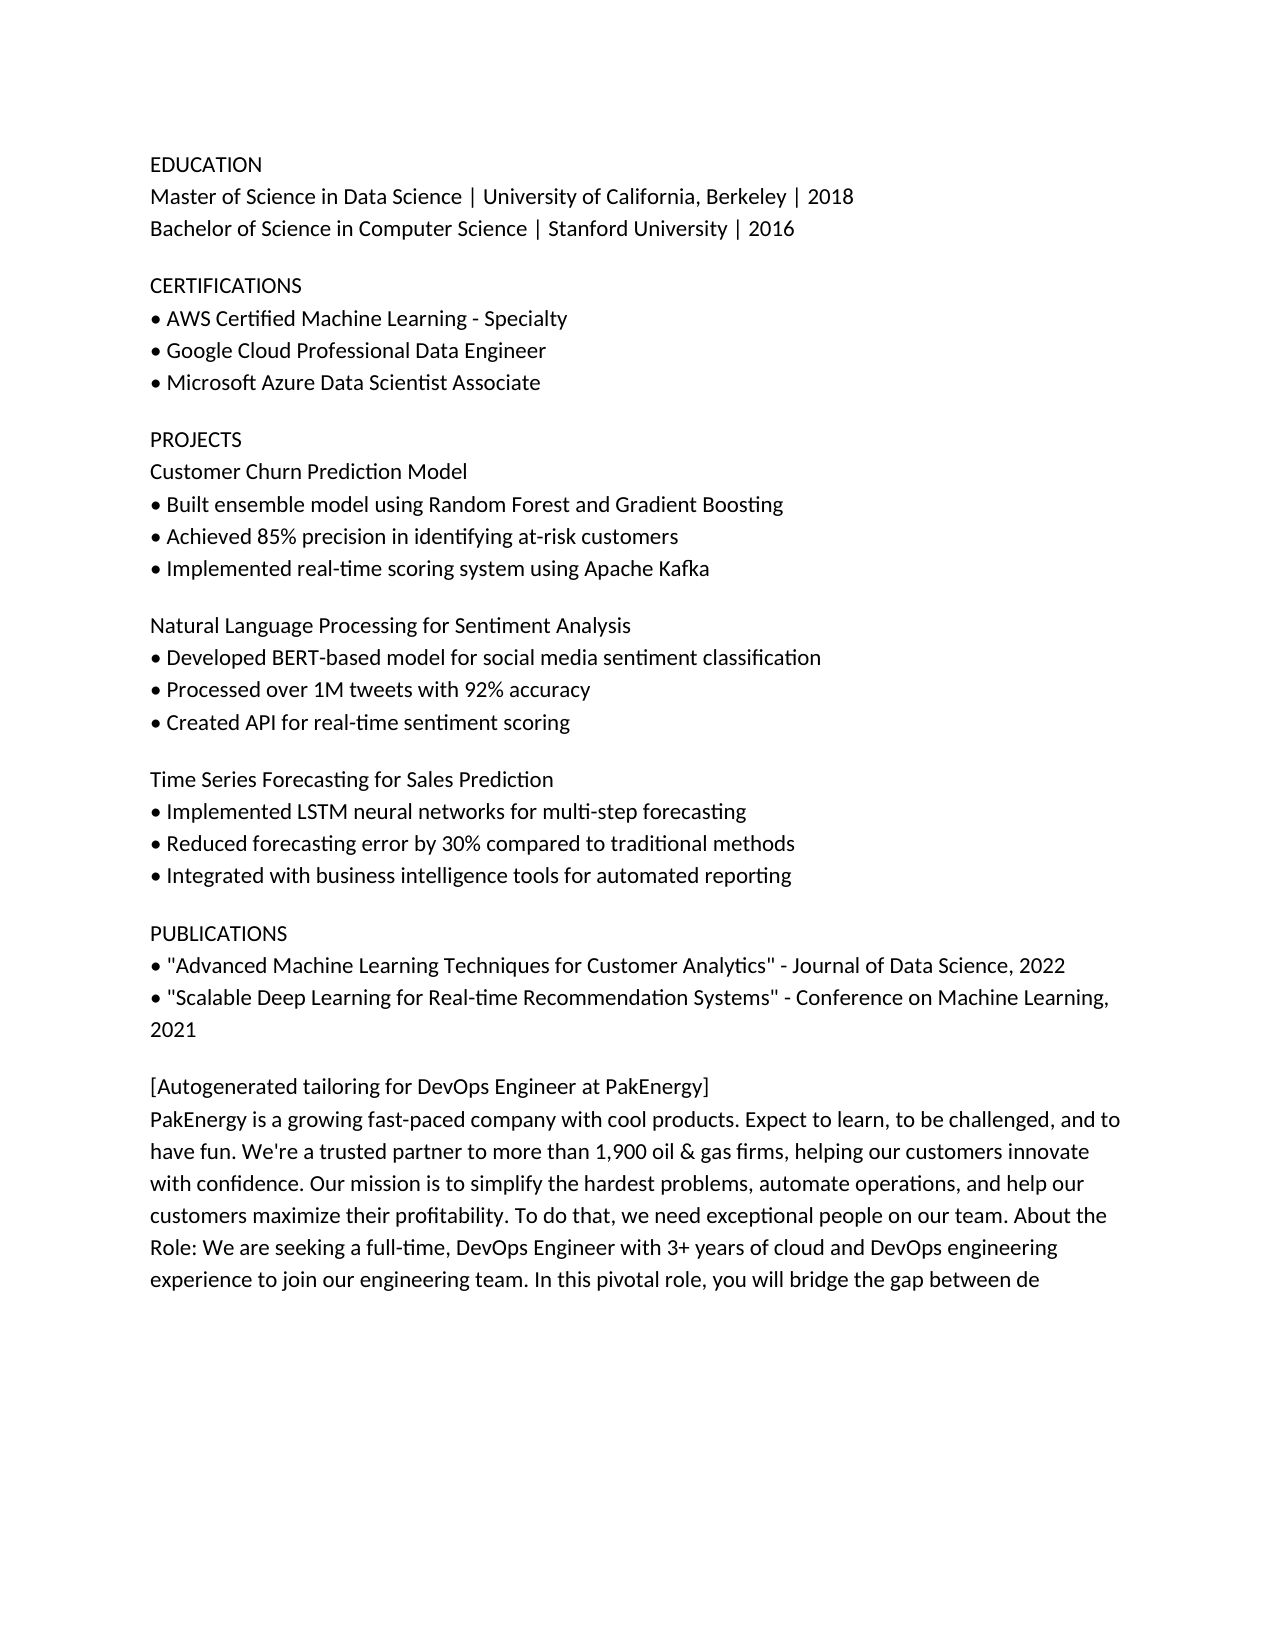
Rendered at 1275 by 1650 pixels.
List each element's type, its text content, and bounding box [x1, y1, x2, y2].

text PUBLICATIONS • "Advanced Machine Learning Techniques for Customer Analytics" - Journal of Data Science, 2022 • "Scalable Deep Learning for Real-time Recommendation Systems" - Conference on Machine Learning, 2021 [150, 919, 1125, 1043]
text PROJECTS Customer Churn Prediction Model • Built ensemble model using Random Forest and Gradient Boosting • Achieved 85% precision in identifying at-risk customers • Implemented real-time scoring system using Apache Kafka [150, 425, 1125, 582]
text [Autogenerated tailoring for DevOps Engineer at PakEnergy] PakEnergy is a growing fast-paced company with cool products. Expect to learn, to be challenged, and to have fun. We're a trusted partner to more than 1,900 oil & gas firms, helping our customers innovate with confidence. Our mission is to simplify the hardest problems, automate operations, and help our customers maximize their profitability. To do that, we need exceptional people on our team. About the Role: We are seeking a full-time, DevOps Engineer with 3+ years of cloud and DevOps engineering experience to join our engineering team. In this pivotal role, you will bridge the gap between de [150, 1072, 1125, 1294]
text EDUCATION Master of Science in Data Science | University of California, Berkeley | 2018 Bachelor of Science in Computer Science | Stanford University | 2016 [150, 150, 1125, 242]
text Time Series Forecasting for Sales Prediction • Implemented LSTM neural networks for multi-step forecasting • Reduced forecasting error by 30% compared to traditional methods • Integrated with business intelligence tools for automated reporting [150, 765, 1125, 889]
text Natural Language Processing for Sentiment Analysis • Developed BERT-based model for social media sentiment classification • Processed over 1M tweets with 92% accuracy • Created API for real-time sentiment scoring [150, 611, 1125, 736]
text CERTIFICATIONS • AWS Certified Machine Learning - Specialty • Google Cloud Professional Data Engineer • Microsoft Azure Data Scientist Associate [150, 272, 1125, 396]
